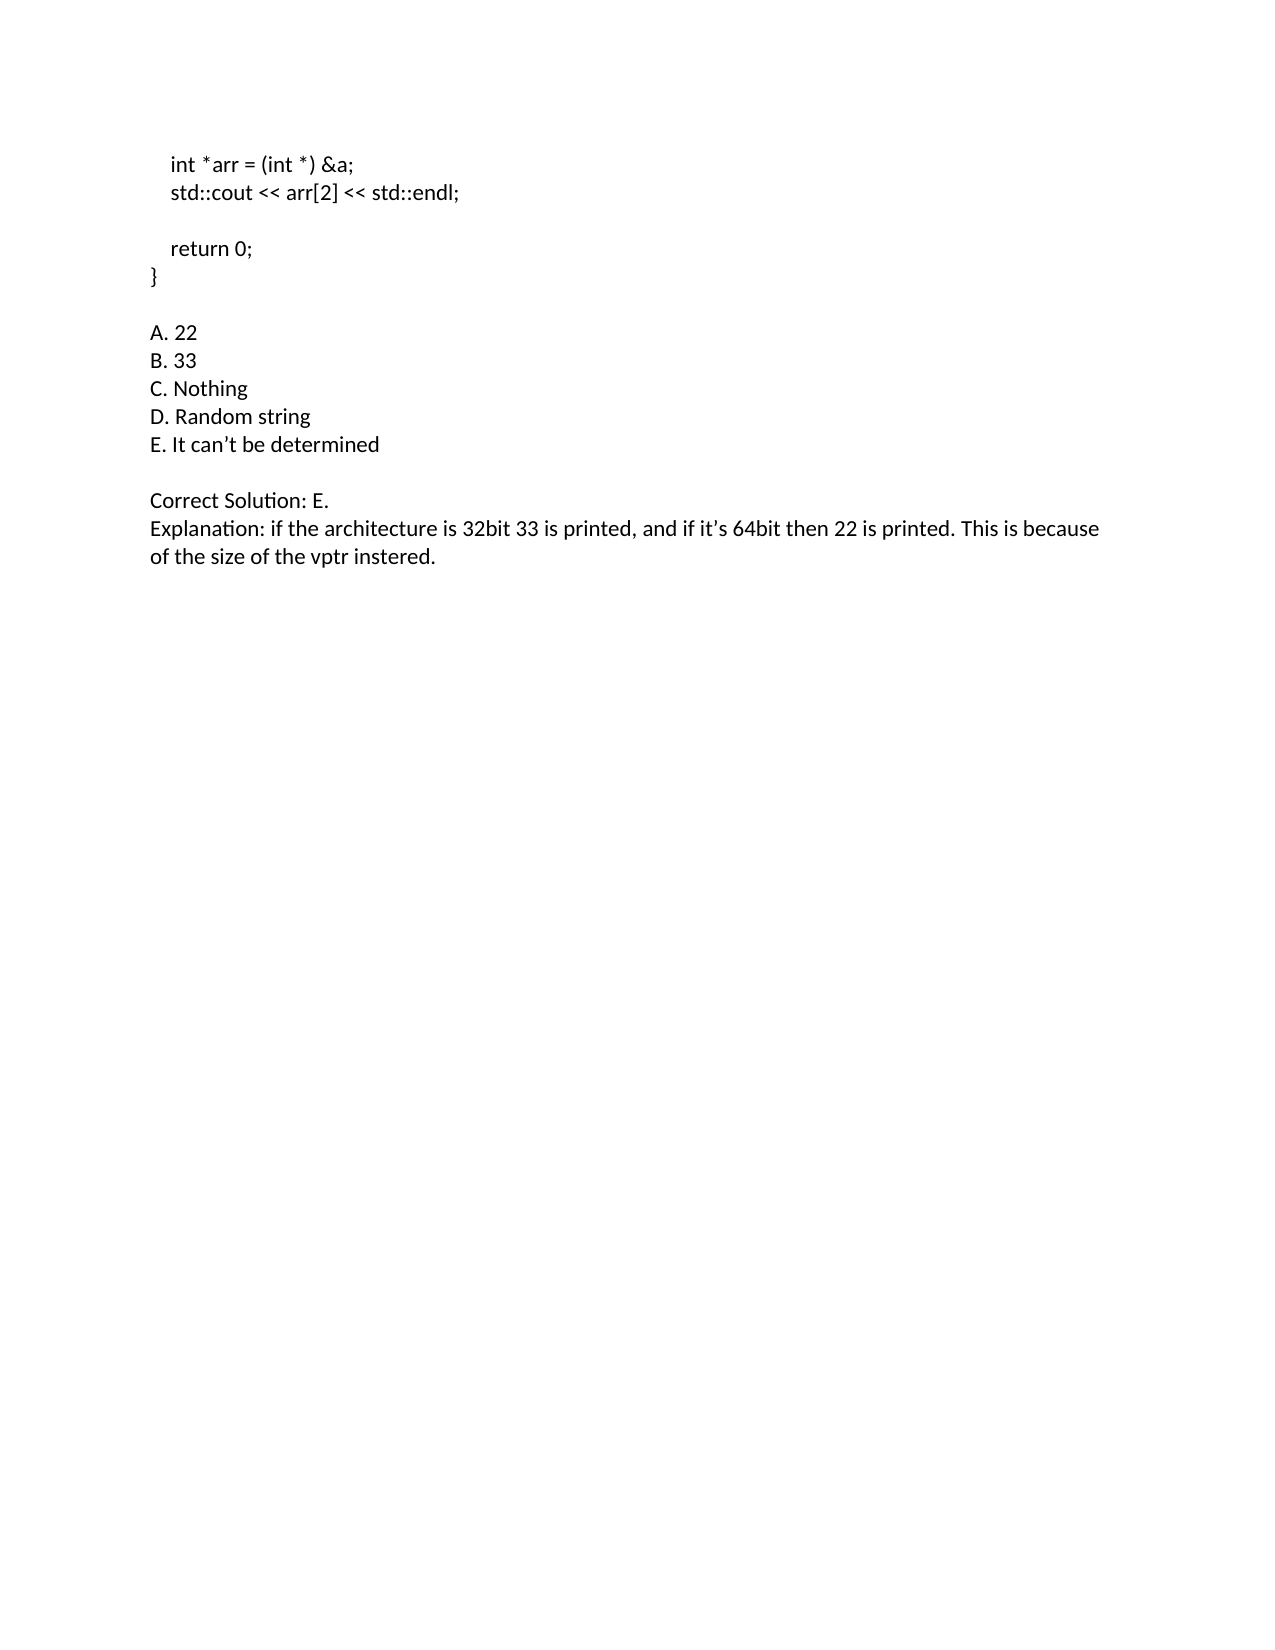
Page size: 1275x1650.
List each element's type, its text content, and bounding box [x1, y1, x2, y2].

text } A. 22 B. 33 C. Nothing D. Random string E. It can’t be determined [150, 262, 1125, 458]
text Explanation: if the architecture is 32bit 33 is printed, and if it’s 64bit then 22 is printed. This is because of the size of the vptr instered. [150, 514, 1125, 598]
text std::cout << arr[2] << std::endl; [150, 178, 1125, 206]
text return 0; [150, 234, 1125, 262]
text Correct Solution: E. [150, 486, 1125, 514]
text int *arr = (int *) &a; [150, 150, 1125, 178]
